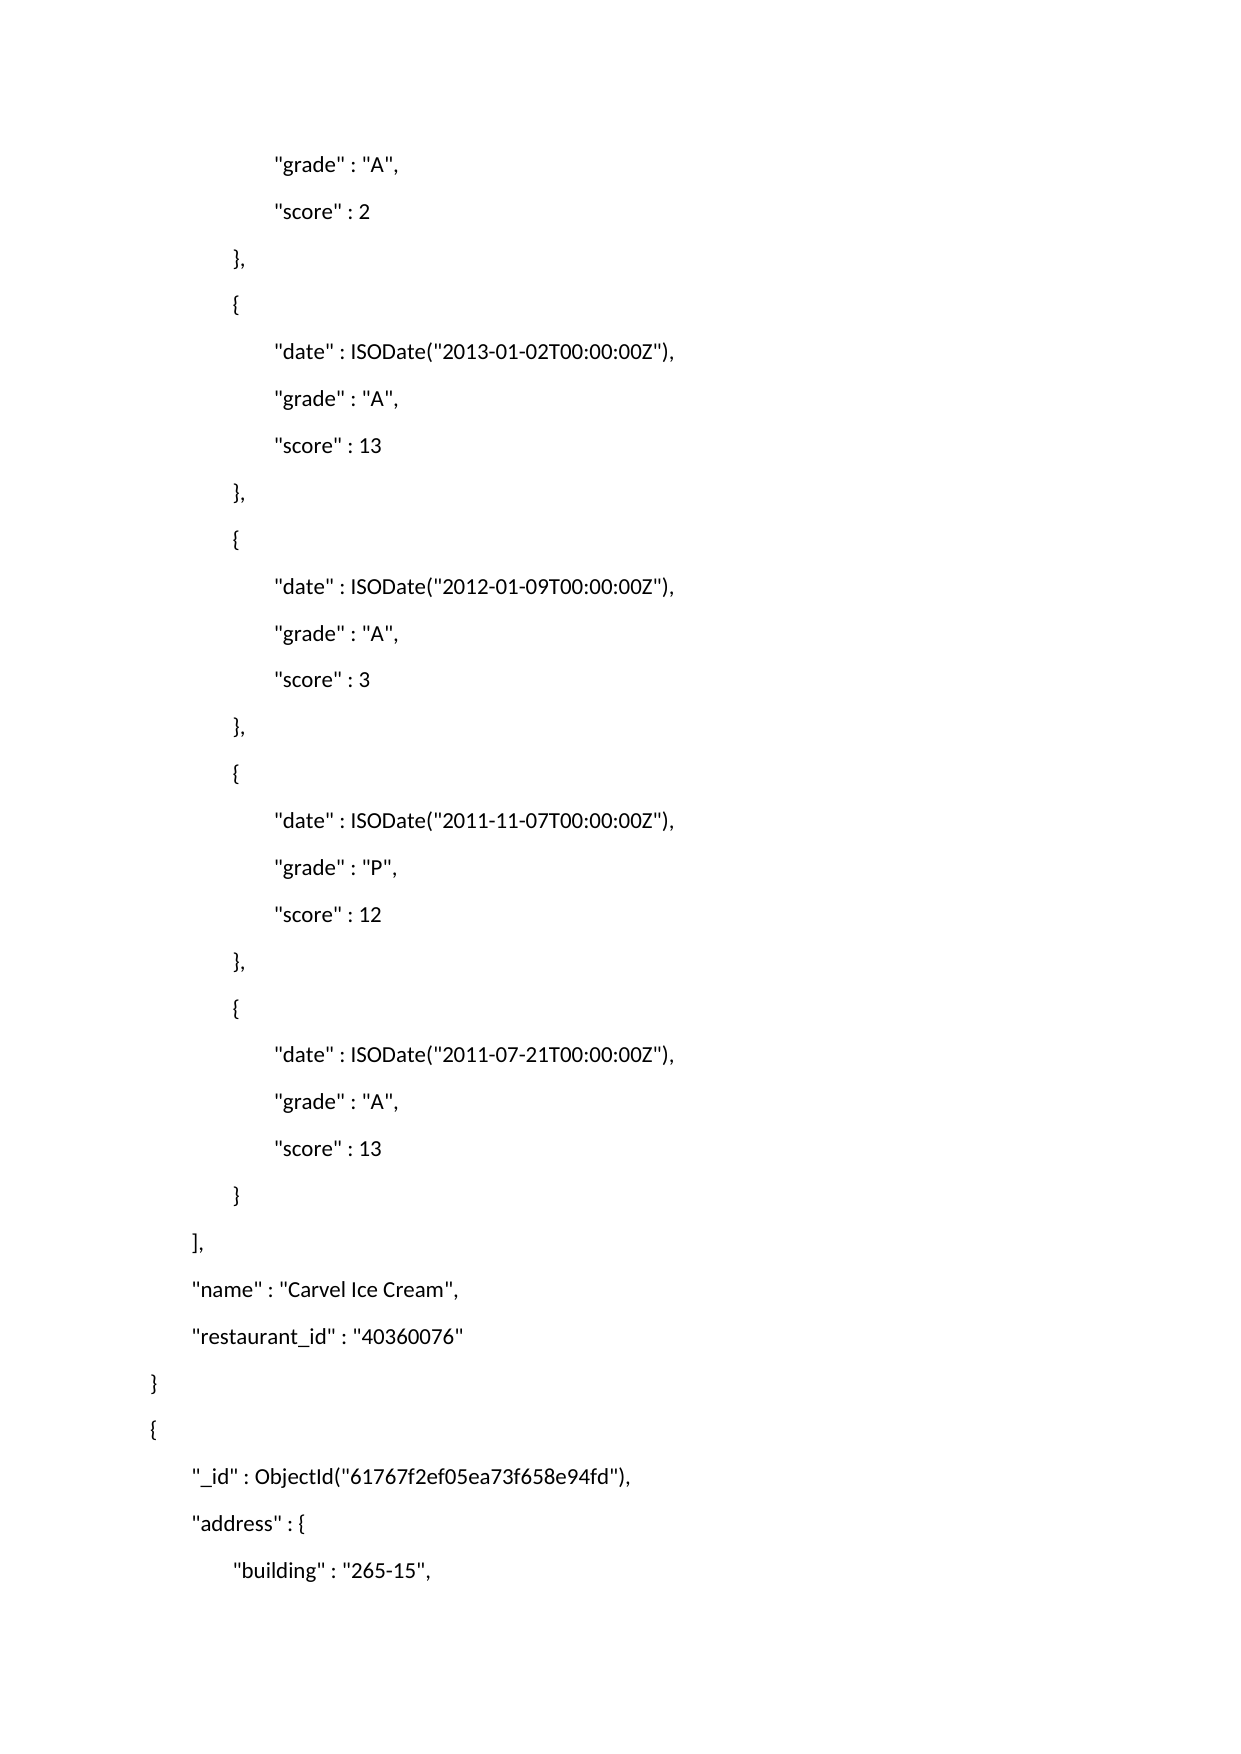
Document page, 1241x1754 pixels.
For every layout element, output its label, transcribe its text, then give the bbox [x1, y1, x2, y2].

text { [150, 994, 1090, 1022]
text "name" : "Carvel Ice Cream", [150, 1275, 1090, 1303]
text "score" : 2 [150, 197, 1090, 225]
text "building" : "265-15", [150, 1556, 1090, 1584]
text "grade" : "A", [150, 384, 1090, 412]
text "date" : ISODate("2011-07-21T00:00:00Z"), [150, 1041, 1090, 1069]
text }, [150, 712, 1090, 741]
text "address" : { [150, 1509, 1090, 1537]
text "score" : 3 [150, 666, 1090, 694]
text "score" : 13 [150, 431, 1090, 459]
text { [150, 525, 1090, 553]
text ], [150, 1228, 1090, 1256]
text "score" : 12 [150, 900, 1090, 928]
text { [150, 1416, 1090, 1444]
text "date" : ISODate("2011-11-07T00:00:00Z"), [150, 806, 1090, 834]
text { [150, 291, 1090, 319]
text }, [150, 947, 1090, 975]
text "grade" : "A", [150, 1087, 1090, 1116]
text } [150, 1369, 1090, 1397]
text } [150, 1181, 1090, 1209]
text }, [150, 244, 1090, 272]
text "score" : 13 [150, 1134, 1090, 1162]
text "grade" : "A", [150, 619, 1090, 647]
text "grade" : "A", [150, 150, 1090, 178]
text "restaurant_id" : "40360076" [150, 1322, 1090, 1350]
text "grade" : "P", [150, 853, 1090, 881]
text "date" : ISODate("2012-01-09T00:00:00Z"), [150, 572, 1090, 600]
text "date" : ISODate("2013-01-02T00:00:00Z"), [150, 337, 1090, 366]
text "_id" : ObjectId("61767f2ef05ea73f658e94fd"), [150, 1462, 1090, 1491]
text { [150, 759, 1090, 787]
text }, [150, 478, 1090, 506]
